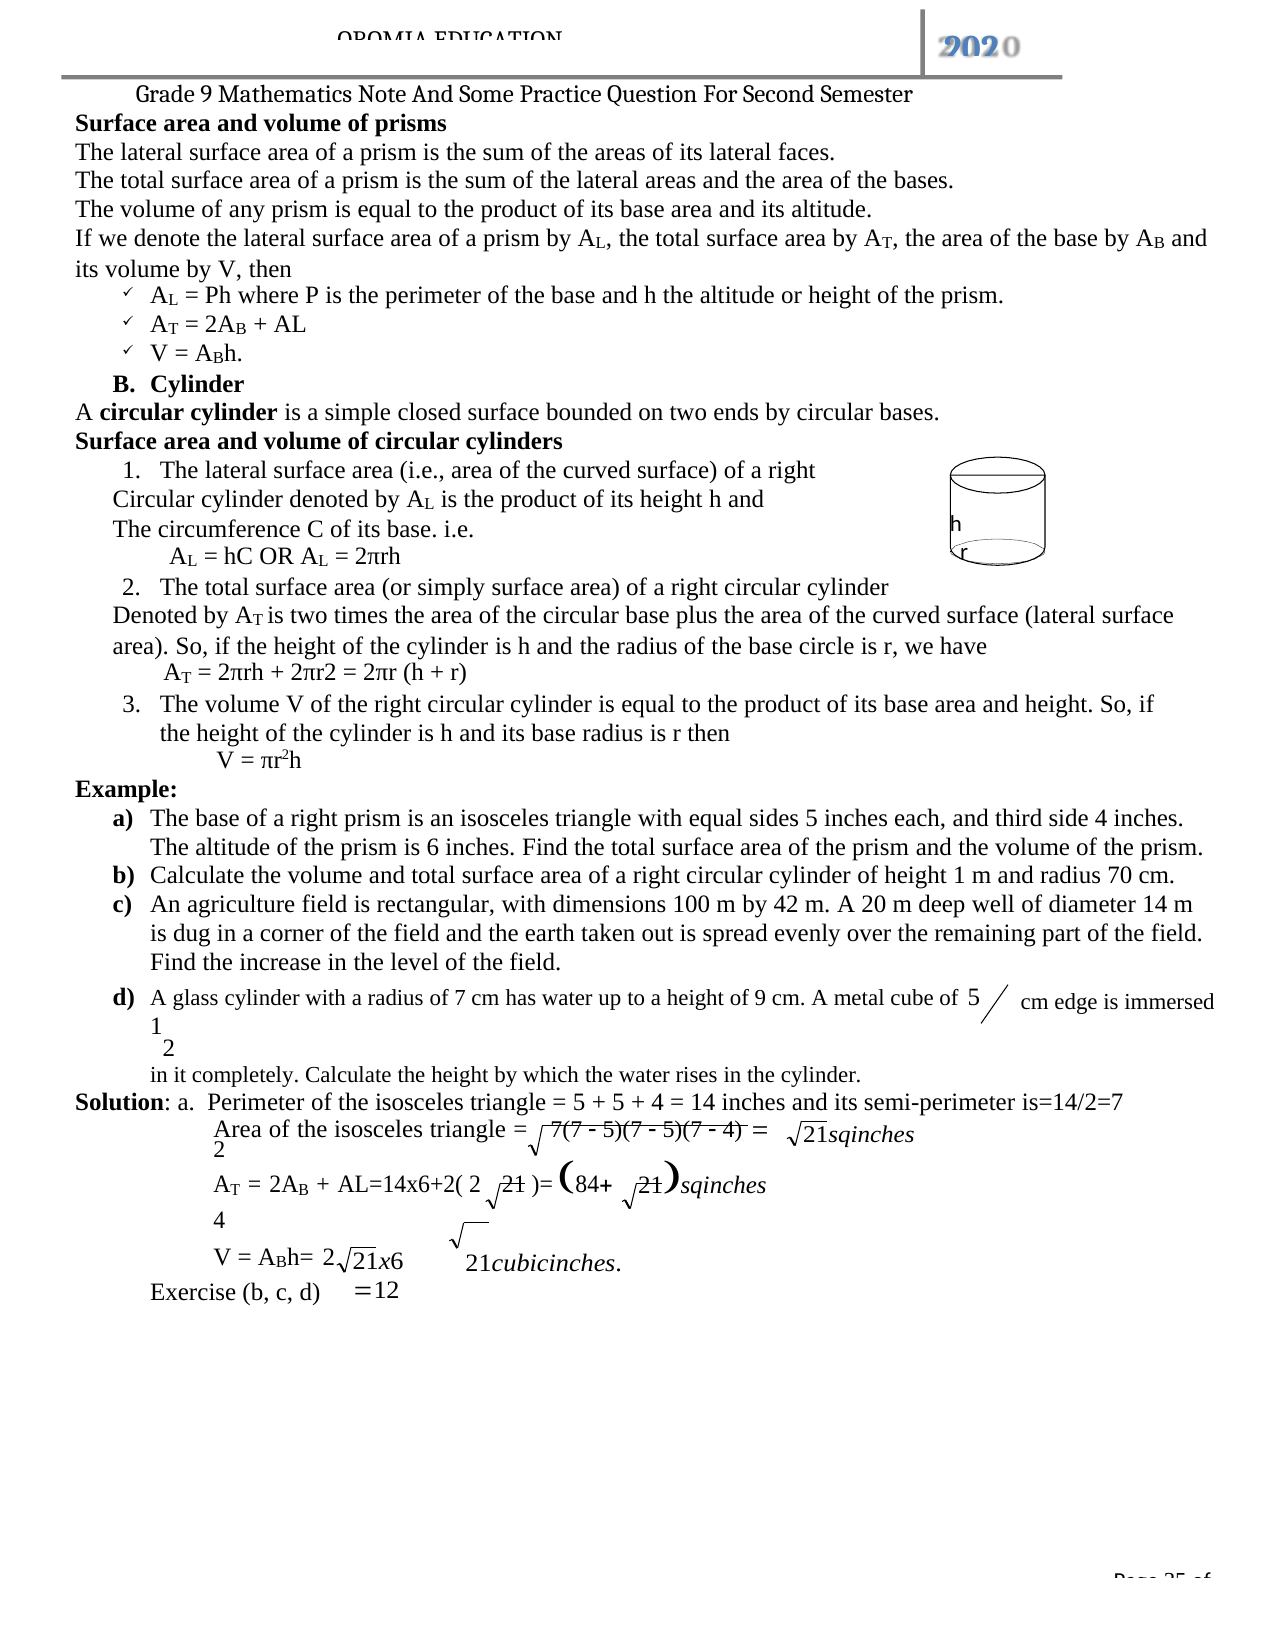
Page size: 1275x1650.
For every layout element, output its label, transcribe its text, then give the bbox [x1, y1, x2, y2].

text 21sqinches [803, 1127, 1254, 1146]
text V = ABh= 2 [213, 1242, 336, 1273]
text cm edge is immersed [1020, 988, 1254, 1015]
subtitle Surface area and volume of circular cylinders [75, 426, 1254, 455]
subtitle Example: [75, 775, 1254, 803]
list AL = Ph where P is the perimeter of the base and h the altitude or height of the prism. [122, 283, 1254, 312]
text The lateral surface area of a prism is the sum of the areas of its lateral faces. [75, 137, 1254, 166]
text Solution: a. Perimeter of the isosceles triangle = 5 + 5 + 4 = 14 inches and its semi-perimeter is=14/2=7 [75, 1087, 1254, 1116]
text Denoted by AT is two times the area of the circular base plus the area of the curved surface (lateral surface area). So, if the height of the cylinder is h and the radius of the base circle is r, we have [112, 601, 1223, 660]
text The total surface area of a prism is the sum of the lateral areas and the area of the bases. The volume of any prism is equal to the product of its base area and its altitude. [75, 166, 987, 223]
text Grade 9 Mathematics Note And Some Practice Question For Second Semester [136, 79, 1254, 108]
text AL = hC OR AL = 2πrh [169, 543, 1254, 572]
list The base of a right prism is an isosceles triangle with equal sides 5 inches each, and third side 4 inches. The altitude of the prism is 6 inches. Find the total surface area of the prism and the volume of the prism. [112, 803, 1228, 861]
subtitle Surface area and volume of prisms [75, 108, 1254, 137]
text Area of the isosceles triangle = 7(7  5)(7  5)(7  4)  2 [213, 1120, 786, 1162]
text If we denote the lateral surface area of a prism by AL, the total surface area by AT, the area of the base by AB and its volume by V, then [75, 223, 1223, 283]
text 21sqinches [638, 1163, 1254, 1203]
list V = ABh. [122, 340, 1254, 369]
list The volume V of the right circular cylinder is equal to the product of its base area and height. So, if the height of the cylinder is h and its base radius is r then [122, 689, 1190, 746]
list The total surface area (or simply surface area) of a right circular cylinder [122, 572, 1254, 601]
text V = πr2h [216, 746, 1254, 775]
text A circular cylinder is a simple closed surface bounded on two ends by circular bases. [75, 398, 1254, 426]
text AT = 2πrh + 2πr2 = 2πr (h + r) [163, 660, 1254, 689]
text The circumference C of its base. i.e. [112, 515, 1254, 543]
list A glass cylinder with a radius of 7 cm has water up to a height of 9 cm. A metal cube of 5 12 [112, 978, 1009, 1061]
text 21x6 12 [352, 1246, 450, 1303]
text 21cubicinches. [465, 1248, 1254, 1277]
text Exercise (b, c, d) [150, 1277, 336, 1306]
text in it completely. Calculate the height by which the water rises in the cylinder. [149, 1061, 862, 1087]
subtitle Cylinder [112, 369, 1254, 398]
list Calculate the volume and total surface area of a right circular cylinder of height 1 m and radius 70 cm. [112, 861, 1254, 889]
list An agriculture field is rectangular, with dimensions 100 m by 42 m. A 20 m deep well of diameter 14 m is dug in a corner of the field and the earth taken out is spread evenly over the remaining part of the field. Find the increase in the level of the field. [112, 889, 1214, 976]
text AT = 2AB + AL=14x6+2( 2 21 )= 84 4 [213, 1162, 622, 1236]
list The lateral surface area (i.e., area of the curved surface) of a right Circular cylinder denoted by AL is the product of its height h and [112, 455, 816, 515]
picture [936, 33, 1022, 59]
list AT = 2AB + AL [122, 312, 1254, 340]
